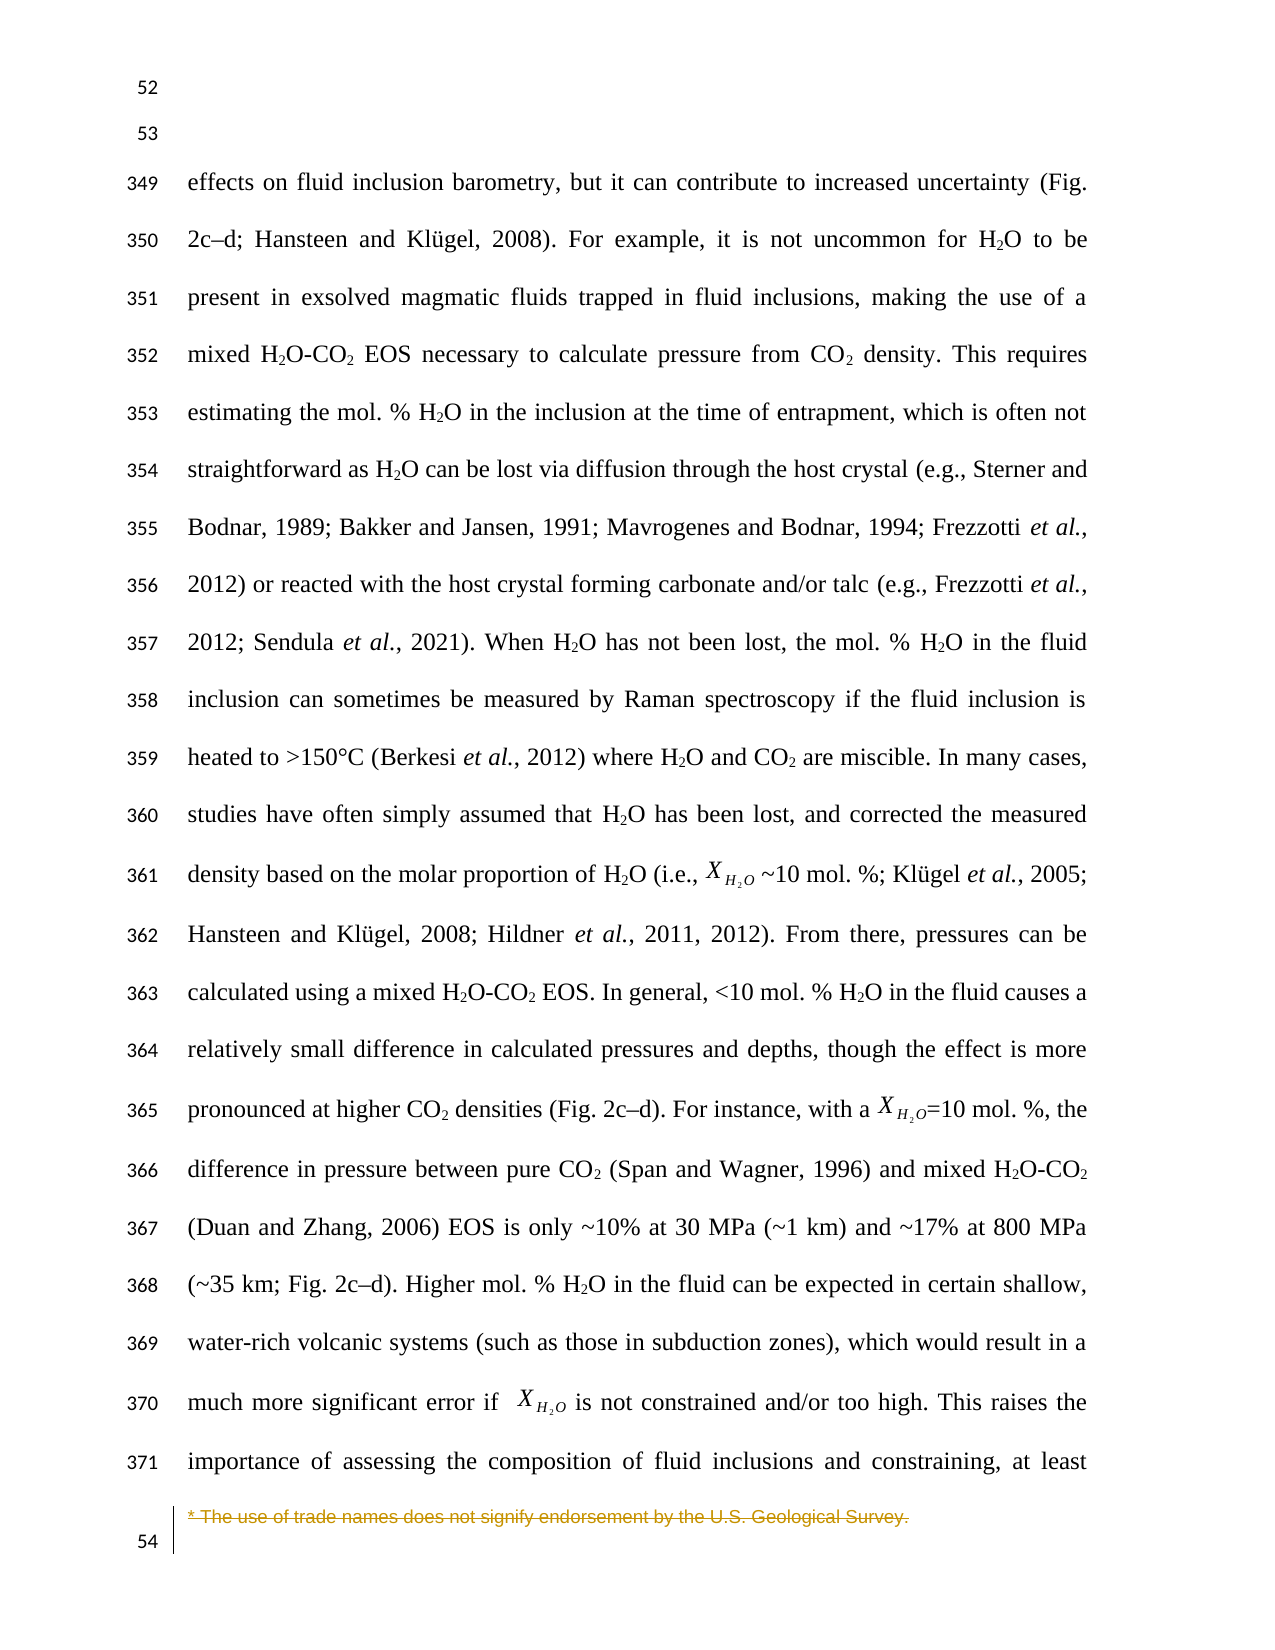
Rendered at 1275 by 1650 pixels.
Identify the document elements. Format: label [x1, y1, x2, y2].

text [187, 167, 1087, 1475]
